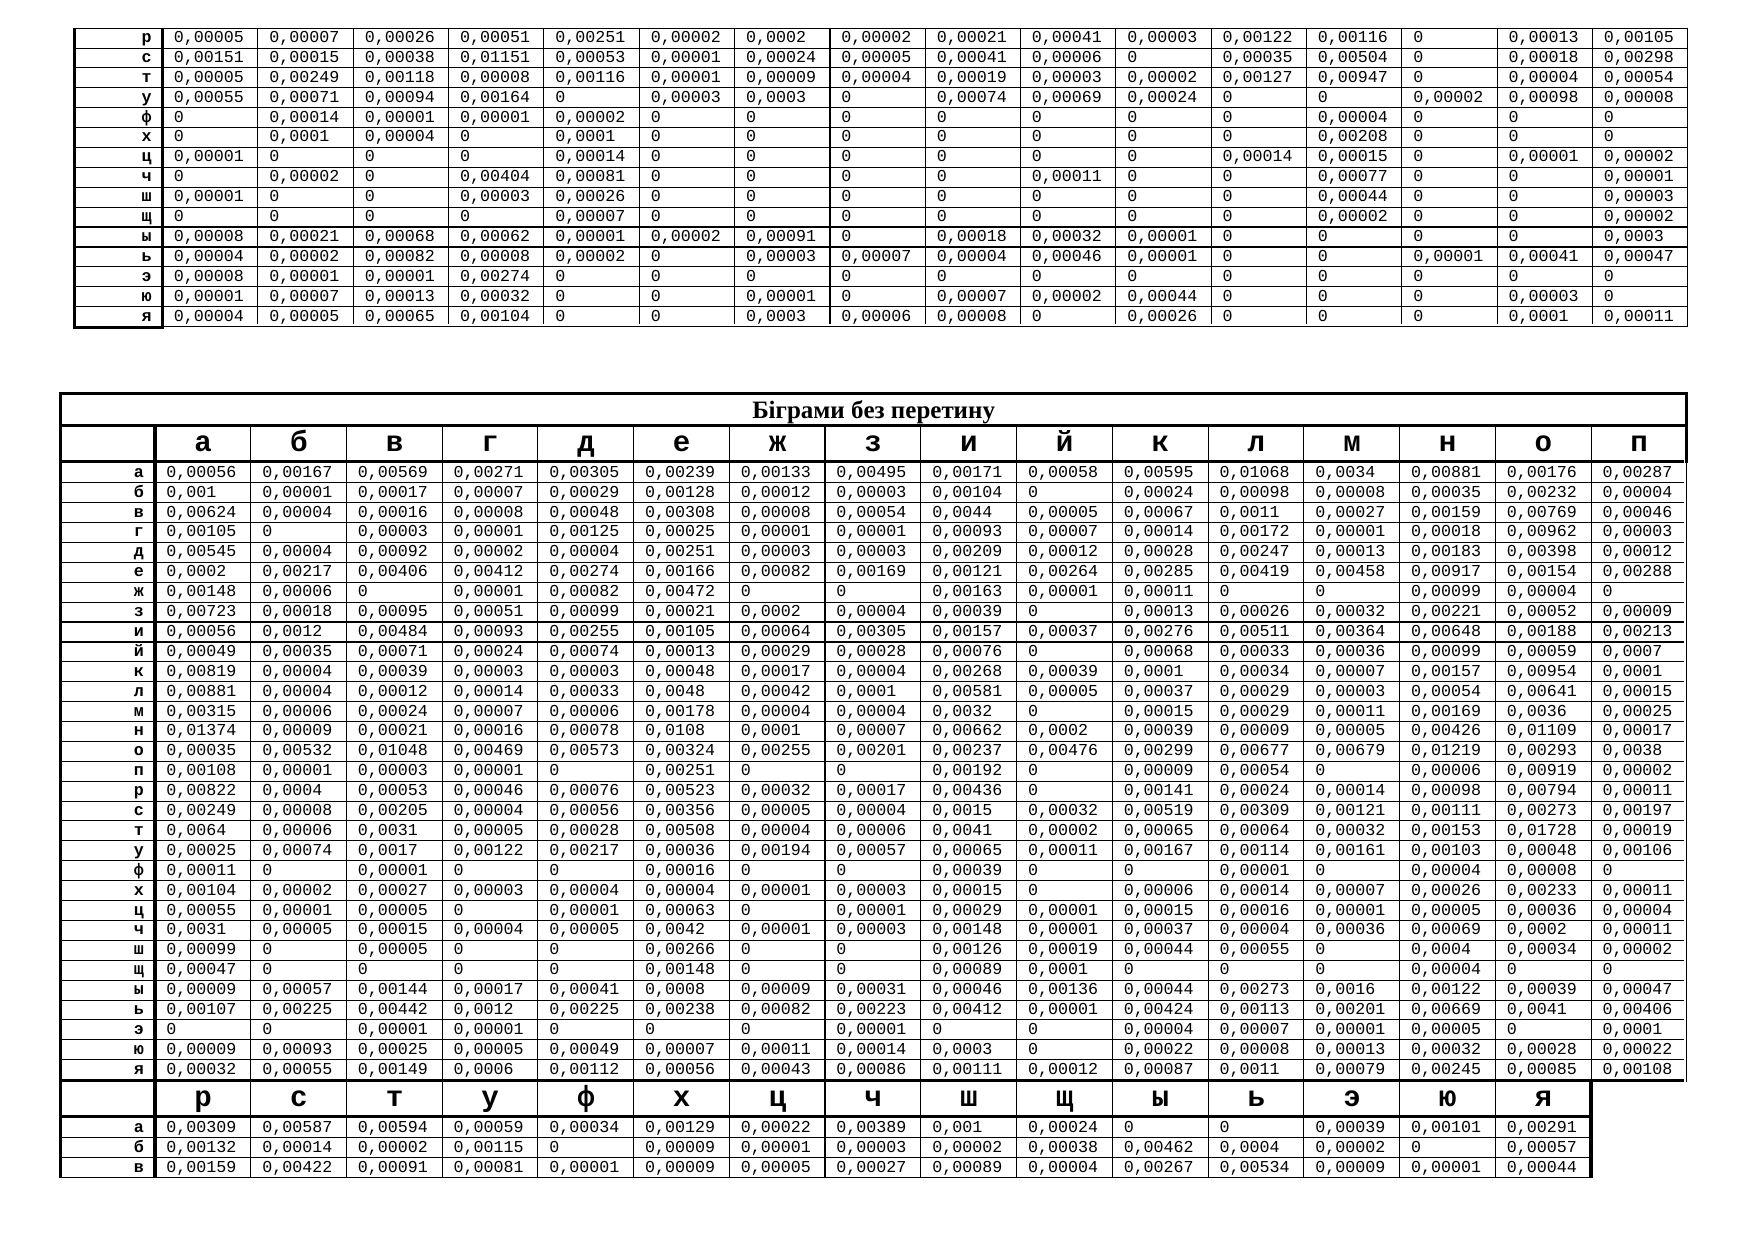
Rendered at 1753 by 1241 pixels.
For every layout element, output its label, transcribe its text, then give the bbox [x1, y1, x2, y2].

table_cell 0,00091 [735, 228, 829, 246]
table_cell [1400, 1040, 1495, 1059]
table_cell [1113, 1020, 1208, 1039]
table_cell 0,00098 [1498, 88, 1592, 107]
table_cell э [76, 267, 161, 286]
table_cell 0,00018 [1498, 49, 1592, 67]
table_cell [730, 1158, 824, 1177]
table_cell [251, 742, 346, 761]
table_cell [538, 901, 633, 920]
table_cell 0,00004 [251, 503, 346, 522]
table_cell 0,00046 [1021, 248, 1115, 266]
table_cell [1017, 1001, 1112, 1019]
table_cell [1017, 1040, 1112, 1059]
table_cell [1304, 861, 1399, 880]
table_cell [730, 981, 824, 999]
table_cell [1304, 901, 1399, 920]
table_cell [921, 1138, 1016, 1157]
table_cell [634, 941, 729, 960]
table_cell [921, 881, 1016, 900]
table_cell 0 [926, 128, 1020, 147]
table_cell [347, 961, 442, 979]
table_cell н [1400, 427, 1495, 460]
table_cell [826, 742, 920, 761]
table_cell 0 [1498, 188, 1592, 207]
table_cell 0 [1116, 128, 1211, 147]
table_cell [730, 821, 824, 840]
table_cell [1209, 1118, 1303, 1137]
table_cell 0 [831, 168, 925, 187]
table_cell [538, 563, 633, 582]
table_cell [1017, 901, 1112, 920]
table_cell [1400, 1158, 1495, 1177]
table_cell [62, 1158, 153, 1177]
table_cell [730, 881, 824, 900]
table_cell 0 [831, 108, 925, 127]
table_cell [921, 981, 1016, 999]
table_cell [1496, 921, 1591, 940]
table_cell 0,00014 [544, 148, 639, 167]
table_cell ю [76, 287, 161, 306]
table_cell 0,0001 [544, 128, 639, 147]
table_cell 0 [1116, 208, 1211, 226]
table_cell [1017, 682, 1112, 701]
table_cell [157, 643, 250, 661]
table_cell п [1592, 427, 1685, 460]
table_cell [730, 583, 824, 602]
table_cell 0,00024 [1113, 483, 1208, 502]
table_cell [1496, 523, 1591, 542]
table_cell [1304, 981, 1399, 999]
table_cell 0 [735, 188, 829, 207]
table_cell б [62, 483, 153, 502]
table_cell 0,00251 [544, 29, 639, 47]
table_cell 0 [1307, 88, 1401, 107]
table_cell 0,00004 [1592, 482, 1686, 502]
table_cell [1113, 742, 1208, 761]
table_cell 0,00001 [354, 108, 448, 127]
table_cell 0 [735, 128, 829, 147]
table_cell 0,00305 [538, 463, 633, 482]
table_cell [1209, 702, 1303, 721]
table_cell 0,00044 [1116, 287, 1211, 306]
table_cell 0,00001 [164, 148, 257, 167]
table_cell л [1209, 427, 1303, 460]
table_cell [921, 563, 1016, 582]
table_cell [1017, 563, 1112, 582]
table_cell 0 [1498, 267, 1592, 286]
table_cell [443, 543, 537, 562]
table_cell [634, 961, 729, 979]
table_cell 0,00287 [1592, 460, 1686, 482]
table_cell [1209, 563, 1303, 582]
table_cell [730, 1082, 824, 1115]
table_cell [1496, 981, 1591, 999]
table_cell 0,00002 [544, 108, 639, 127]
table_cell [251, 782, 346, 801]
table_cell 0,00164 [449, 88, 543, 107]
table_cell 0,00062 [449, 228, 543, 246]
table_cell 0,0011 [1209, 503, 1303, 522]
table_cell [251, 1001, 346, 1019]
table_cell 0 [1498, 128, 1592, 147]
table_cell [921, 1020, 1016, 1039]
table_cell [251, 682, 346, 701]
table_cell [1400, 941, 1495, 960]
table_cell 0 [1021, 208, 1115, 226]
table_cell 0,00006 [830, 307, 925, 326]
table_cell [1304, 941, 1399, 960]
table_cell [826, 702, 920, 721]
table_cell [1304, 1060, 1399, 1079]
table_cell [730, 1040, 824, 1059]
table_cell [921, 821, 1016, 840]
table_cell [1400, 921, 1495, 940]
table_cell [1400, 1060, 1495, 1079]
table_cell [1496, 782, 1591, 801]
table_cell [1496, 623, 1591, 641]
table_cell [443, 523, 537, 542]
table_cell 0 [735, 148, 829, 167]
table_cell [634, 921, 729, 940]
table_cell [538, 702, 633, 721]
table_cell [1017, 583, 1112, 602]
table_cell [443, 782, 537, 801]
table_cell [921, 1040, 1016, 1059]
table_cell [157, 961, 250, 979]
table_cell 0 [354, 188, 448, 207]
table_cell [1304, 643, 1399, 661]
table_cell 0,00001 [449, 108, 543, 127]
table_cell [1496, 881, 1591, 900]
table_cell 0,00002 [1307, 208, 1401, 226]
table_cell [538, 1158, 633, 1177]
table_cell р [76, 29, 161, 47]
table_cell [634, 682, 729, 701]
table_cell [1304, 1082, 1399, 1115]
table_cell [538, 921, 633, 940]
table_cell 0 [1593, 267, 1687, 286]
table_cell 0,00002 [258, 248, 353, 266]
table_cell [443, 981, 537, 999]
table_cell ж [730, 427, 824, 460]
table_cell 0,00001 [251, 483, 346, 502]
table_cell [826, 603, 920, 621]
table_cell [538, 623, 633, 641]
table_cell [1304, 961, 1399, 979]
table_cell 0 [1212, 128, 1306, 147]
table_cell 0 [926, 108, 1020, 127]
table_cell 0 [1402, 208, 1497, 226]
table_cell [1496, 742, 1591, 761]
table_cell 0,00012 [730, 483, 824, 502]
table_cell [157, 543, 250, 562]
table_cell 0,00004 [164, 248, 257, 266]
table_cell 0,00026 [354, 29, 448, 47]
table_cell 0 [640, 267, 734, 286]
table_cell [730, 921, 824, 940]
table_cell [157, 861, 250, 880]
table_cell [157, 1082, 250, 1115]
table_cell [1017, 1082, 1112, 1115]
table_cell 0 [449, 208, 543, 226]
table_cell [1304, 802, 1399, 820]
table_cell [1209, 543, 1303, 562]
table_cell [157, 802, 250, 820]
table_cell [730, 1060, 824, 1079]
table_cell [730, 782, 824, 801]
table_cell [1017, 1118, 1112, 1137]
table_cell 0,00041 [1498, 248, 1592, 266]
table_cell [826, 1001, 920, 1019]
table_cell 0,00006 [1021, 49, 1115, 67]
table_cell 0 [831, 88, 925, 107]
table_cell 0,00001 [354, 267, 448, 286]
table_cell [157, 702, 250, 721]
table_cell 0,00008 [449, 248, 543, 266]
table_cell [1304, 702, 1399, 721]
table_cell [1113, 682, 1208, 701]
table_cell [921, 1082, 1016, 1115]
table_cell 0,00019 [926, 68, 1020, 87]
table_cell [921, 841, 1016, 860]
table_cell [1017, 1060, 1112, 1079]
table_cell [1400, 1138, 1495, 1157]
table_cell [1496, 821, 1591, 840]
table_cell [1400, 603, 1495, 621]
table_cell 0 [640, 287, 734, 306]
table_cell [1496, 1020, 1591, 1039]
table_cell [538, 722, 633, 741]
table_cell 0,00001 [164, 188, 257, 207]
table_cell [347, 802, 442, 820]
table_cell 0 [354, 208, 448, 226]
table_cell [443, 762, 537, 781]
table_cell 0,0034 [1304, 463, 1399, 482]
table_cell 0,00005 [831, 49, 925, 67]
table_cell 0 [1212, 228, 1306, 246]
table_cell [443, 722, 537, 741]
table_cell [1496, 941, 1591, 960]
table_cell 0,00007 [443, 483, 537, 502]
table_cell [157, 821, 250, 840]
table_cell 0,00569 [347, 463, 442, 482]
table_cell 0 [449, 148, 543, 167]
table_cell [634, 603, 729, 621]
table_cell ф [76, 108, 161, 127]
table_cell 0 [164, 128, 257, 147]
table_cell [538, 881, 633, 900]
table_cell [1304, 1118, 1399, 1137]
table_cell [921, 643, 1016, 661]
table_cell х [76, 128, 161, 147]
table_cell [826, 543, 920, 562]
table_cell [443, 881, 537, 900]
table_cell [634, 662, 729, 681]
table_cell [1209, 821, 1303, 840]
table_cell 0 [544, 287, 639, 306]
table_cell 0,00065 [353, 307, 449, 326]
table_cell ь [76, 248, 161, 266]
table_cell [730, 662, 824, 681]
table_cell 0,00003 [1498, 287, 1592, 306]
table_cell 0 [1116, 49, 1211, 67]
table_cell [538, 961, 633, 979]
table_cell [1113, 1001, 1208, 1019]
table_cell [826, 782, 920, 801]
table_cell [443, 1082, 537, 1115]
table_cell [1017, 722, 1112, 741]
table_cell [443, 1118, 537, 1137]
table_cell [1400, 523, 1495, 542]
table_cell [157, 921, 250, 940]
table_cell 0 [926, 148, 1020, 167]
table_cell 0 [1212, 208, 1306, 226]
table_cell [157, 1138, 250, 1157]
table_cell 0,00002 [1021, 287, 1115, 306]
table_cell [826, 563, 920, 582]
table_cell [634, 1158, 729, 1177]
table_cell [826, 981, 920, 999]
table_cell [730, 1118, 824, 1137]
table_cell 0,0001 [258, 128, 353, 147]
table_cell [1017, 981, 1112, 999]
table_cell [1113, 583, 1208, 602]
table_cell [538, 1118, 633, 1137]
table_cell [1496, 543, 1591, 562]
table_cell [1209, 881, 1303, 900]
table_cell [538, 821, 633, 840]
table_cell 0,00008 [164, 228, 257, 246]
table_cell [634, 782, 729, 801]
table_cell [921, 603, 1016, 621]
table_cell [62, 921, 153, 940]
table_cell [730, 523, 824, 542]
table_cell 0,00001 [1116, 248, 1211, 266]
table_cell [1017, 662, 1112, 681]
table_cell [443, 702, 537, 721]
table_cell 0 [1212, 108, 1306, 127]
table_cell 0,00001 [1402, 248, 1497, 266]
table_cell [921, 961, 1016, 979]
table_cell 0,00021 [258, 228, 353, 246]
table_cell 0,00232 [1496, 483, 1591, 502]
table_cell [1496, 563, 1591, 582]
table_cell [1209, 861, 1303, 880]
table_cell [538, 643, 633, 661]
table_cell 0,00047 [1593, 248, 1687, 266]
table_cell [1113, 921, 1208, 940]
table_cell 0,00005 [164, 68, 257, 87]
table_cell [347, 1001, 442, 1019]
table_cell 0 [1402, 307, 1497, 326]
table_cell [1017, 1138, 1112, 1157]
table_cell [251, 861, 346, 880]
table_cell 0 [1402, 128, 1497, 147]
table_cell 0 [1402, 29, 1497, 47]
table_cell 0 [735, 267, 829, 286]
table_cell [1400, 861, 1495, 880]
table_cell 0,00051 [449, 29, 543, 47]
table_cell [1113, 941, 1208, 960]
table_cell 0,00003 [826, 483, 920, 502]
table_cell 0,00004 [354, 128, 448, 147]
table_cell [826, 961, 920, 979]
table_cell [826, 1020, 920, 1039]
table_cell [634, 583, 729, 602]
table_cell 0 [1212, 168, 1306, 187]
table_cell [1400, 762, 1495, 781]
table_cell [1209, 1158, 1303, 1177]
table_cell 0,00001 [164, 287, 257, 306]
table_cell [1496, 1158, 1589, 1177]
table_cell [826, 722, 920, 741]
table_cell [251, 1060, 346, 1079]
table_cell 0,00002 [640, 228, 734, 246]
table_cell 0,00002 [640, 29, 734, 47]
table_cell 0,00116 [1307, 29, 1401, 47]
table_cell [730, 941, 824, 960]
table_cell а [157, 427, 250, 460]
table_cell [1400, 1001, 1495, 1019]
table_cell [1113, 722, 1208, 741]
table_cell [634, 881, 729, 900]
table_cell 0 [1116, 267, 1211, 286]
table_cell 0 [164, 108, 257, 127]
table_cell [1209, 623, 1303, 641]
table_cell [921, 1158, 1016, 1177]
table_cell 0,00208 [1307, 128, 1401, 147]
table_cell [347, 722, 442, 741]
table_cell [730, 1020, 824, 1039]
table_cell 0,00011 [1021, 168, 1115, 187]
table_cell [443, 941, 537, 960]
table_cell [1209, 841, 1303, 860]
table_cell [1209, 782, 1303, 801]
table_cell 0 [831, 128, 925, 147]
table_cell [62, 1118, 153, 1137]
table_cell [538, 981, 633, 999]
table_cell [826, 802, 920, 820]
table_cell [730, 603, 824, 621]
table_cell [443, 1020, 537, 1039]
table_cell 0,00001 [258, 267, 353, 286]
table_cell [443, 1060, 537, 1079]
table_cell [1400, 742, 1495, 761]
table_cell 0 [1593, 287, 1687, 306]
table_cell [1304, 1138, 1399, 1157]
table_cell к [1113, 427, 1208, 460]
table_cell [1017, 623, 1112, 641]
table_cell 0,00067 [1113, 503, 1208, 522]
table_cell ы [76, 228, 161, 246]
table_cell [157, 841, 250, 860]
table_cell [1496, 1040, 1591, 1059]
table_cell 0,00239 [634, 463, 729, 482]
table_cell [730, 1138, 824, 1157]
table_cell 0 [1021, 108, 1115, 127]
table_cell и [921, 427, 1016, 460]
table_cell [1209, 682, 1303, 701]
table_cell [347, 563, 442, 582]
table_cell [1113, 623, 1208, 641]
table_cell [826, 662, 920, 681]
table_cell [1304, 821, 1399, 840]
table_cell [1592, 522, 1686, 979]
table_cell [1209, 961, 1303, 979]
table_cell 0,00127 [1212, 68, 1306, 87]
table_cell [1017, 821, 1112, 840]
table_cell 0 [1212, 88, 1306, 107]
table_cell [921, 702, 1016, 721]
table_cell 0 [1021, 267, 1115, 286]
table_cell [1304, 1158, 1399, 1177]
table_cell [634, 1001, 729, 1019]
table_cell 0 [1498, 228, 1592, 246]
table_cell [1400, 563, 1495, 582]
table_cell 0,00002 [1402, 88, 1497, 107]
table_cell ш [76, 188, 161, 207]
table_cell 0,00002 [831, 29, 925, 47]
table_cell 0 [544, 307, 639, 326]
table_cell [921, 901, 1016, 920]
table_cell 0,00013 [1498, 29, 1592, 47]
table_cell 0,01151 [449, 49, 543, 67]
table_cell 0,00104 [921, 483, 1016, 502]
table_cell 0,00001 [735, 287, 829, 306]
table_cell 0,00069 [1021, 88, 1115, 107]
table_cell 0,00004 [831, 68, 925, 87]
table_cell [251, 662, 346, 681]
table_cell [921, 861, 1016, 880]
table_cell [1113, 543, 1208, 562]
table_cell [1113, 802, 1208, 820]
table_cell 0,00026 [544, 188, 639, 207]
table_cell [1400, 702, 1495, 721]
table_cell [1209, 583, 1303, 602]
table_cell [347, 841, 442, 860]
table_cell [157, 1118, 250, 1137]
table_cell 0 [831, 228, 925, 246]
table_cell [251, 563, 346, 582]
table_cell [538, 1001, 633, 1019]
table_cell 0,00624 [157, 503, 250, 522]
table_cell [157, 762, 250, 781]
table_cell 0,00151 [164, 49, 257, 67]
table_cell 0 [1116, 148, 1211, 167]
table_cell 0,00015 [258, 49, 353, 67]
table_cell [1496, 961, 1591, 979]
table_header Біграми без перетину [62, 395, 1685, 424]
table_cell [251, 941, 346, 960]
table_cell 0,00947 [1307, 68, 1401, 87]
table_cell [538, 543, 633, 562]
table_cell 0,00008 [164, 267, 257, 286]
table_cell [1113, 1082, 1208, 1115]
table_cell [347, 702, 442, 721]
table_cell 0,00005 [1017, 503, 1112, 522]
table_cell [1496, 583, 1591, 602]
table_cell 0 [831, 208, 925, 226]
table_cell 0,00038 [354, 49, 448, 67]
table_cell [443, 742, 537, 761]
table_cell 0,00027 [1304, 503, 1399, 522]
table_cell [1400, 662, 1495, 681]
table_cell 0,00105 [1593, 29, 1687, 47]
table_cell 0,00008 [449, 68, 543, 87]
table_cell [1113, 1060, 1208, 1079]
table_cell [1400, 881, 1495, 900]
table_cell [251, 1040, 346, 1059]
table_cell 0 [735, 208, 829, 226]
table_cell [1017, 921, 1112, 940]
table_cell 0,00249 [258, 68, 353, 87]
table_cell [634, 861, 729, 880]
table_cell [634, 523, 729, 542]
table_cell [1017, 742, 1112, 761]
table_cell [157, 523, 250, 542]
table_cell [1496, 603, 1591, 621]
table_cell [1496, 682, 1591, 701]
table_cell 0,00004 [1498, 68, 1592, 87]
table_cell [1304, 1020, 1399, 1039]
table_cell 0,00274 [449, 267, 543, 286]
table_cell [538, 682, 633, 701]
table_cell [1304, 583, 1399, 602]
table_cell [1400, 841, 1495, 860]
table_cell 0 [1402, 148, 1497, 167]
table_cell 0,00017 [347, 483, 442, 502]
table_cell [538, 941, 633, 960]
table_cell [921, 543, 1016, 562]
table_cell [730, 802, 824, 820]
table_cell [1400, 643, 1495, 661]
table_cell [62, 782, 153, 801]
table_cell 0,00116 [544, 68, 639, 87]
table_cell 0,00133 [730, 463, 824, 482]
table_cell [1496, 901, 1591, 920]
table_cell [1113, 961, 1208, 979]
table_cell 0,00098 [1209, 483, 1303, 502]
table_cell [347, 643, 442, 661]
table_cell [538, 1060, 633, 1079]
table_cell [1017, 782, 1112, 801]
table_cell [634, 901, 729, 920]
table_cell 0,00008 [443, 503, 537, 522]
table_cell 0 [1402, 267, 1497, 286]
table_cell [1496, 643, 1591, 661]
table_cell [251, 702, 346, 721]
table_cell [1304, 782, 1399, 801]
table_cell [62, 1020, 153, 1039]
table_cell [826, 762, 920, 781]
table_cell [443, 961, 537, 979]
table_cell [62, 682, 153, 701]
table_cell 0,00014 [1212, 148, 1306, 167]
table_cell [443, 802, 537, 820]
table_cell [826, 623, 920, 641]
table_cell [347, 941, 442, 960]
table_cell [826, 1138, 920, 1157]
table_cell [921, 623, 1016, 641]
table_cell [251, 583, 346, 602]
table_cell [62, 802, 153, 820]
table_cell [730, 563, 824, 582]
table_cell 0,0044 [921, 503, 1016, 522]
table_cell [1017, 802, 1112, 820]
table_cell й [1017, 427, 1112, 460]
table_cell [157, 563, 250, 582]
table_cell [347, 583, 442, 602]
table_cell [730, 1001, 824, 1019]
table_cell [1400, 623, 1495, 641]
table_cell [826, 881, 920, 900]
table_cell 0 [1593, 108, 1687, 127]
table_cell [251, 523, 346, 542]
table_cell 0,00024 [1116, 88, 1211, 107]
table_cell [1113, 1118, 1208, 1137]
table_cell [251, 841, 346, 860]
table_cell 0 [1306, 307, 1402, 326]
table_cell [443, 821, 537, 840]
table_cell 0 [544, 88, 639, 107]
table_cell 0 [1498, 168, 1592, 187]
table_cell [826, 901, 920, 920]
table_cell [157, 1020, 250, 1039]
table_cell 0,00008 [925, 307, 1020, 326]
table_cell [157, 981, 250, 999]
table_cell 0,00041 [926, 49, 1020, 67]
table_cell т [76, 68, 161, 87]
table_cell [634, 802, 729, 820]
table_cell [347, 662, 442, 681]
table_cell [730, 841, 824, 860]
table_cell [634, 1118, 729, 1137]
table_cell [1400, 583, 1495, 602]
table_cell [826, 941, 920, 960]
table_cell 0,00074 [926, 88, 1020, 107]
table_cell 0 [258, 188, 353, 207]
table_cell 0 [1307, 287, 1401, 306]
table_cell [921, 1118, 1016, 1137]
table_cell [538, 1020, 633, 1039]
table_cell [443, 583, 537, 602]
table_cell 0,00002 [1116, 68, 1211, 87]
table_cell 0,0002 [735, 29, 829, 47]
table_cell 0 [831, 188, 925, 207]
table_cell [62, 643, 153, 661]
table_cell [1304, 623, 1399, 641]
table_cell м [1304, 427, 1399, 460]
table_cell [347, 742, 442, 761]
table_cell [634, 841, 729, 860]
table_cell 0,00044 [1307, 188, 1401, 207]
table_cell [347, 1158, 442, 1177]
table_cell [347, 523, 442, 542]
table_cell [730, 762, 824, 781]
table_cell а [62, 463, 153, 482]
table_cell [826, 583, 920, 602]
table_cell 0 [1402, 108, 1497, 127]
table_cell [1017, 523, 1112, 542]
table_cell 0,00159 [1400, 503, 1495, 522]
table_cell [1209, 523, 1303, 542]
table_cell 0,00018 [926, 228, 1020, 246]
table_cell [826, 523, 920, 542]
table_cell 0,00495 [826, 463, 920, 482]
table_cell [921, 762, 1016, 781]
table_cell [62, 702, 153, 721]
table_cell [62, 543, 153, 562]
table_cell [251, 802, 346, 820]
table_cell 0,0001 [1497, 307, 1592, 326]
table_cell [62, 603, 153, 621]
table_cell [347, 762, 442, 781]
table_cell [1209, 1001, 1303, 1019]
table_cell 0,00035 [1212, 49, 1306, 67]
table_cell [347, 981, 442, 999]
table_cell 0,00056 [157, 463, 250, 482]
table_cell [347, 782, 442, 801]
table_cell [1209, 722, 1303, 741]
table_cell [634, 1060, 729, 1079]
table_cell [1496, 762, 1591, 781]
table_cell 0,00011 [1593, 307, 1687, 326]
table_cell 0,00013 [354, 287, 448, 306]
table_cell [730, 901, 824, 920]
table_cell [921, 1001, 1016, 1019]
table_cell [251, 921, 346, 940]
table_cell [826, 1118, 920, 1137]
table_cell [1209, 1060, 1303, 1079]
table_cell в [62, 503, 153, 522]
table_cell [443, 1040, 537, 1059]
table_cell 0 [1021, 148, 1115, 167]
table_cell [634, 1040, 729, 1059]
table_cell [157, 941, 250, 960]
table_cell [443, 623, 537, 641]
table_cell 0,00298 [1593, 49, 1687, 67]
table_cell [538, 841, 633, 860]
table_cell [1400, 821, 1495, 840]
table_cell 0,00054 [1593, 68, 1687, 87]
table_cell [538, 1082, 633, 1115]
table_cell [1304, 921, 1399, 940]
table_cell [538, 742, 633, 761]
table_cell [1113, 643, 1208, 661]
table_cell 0,00001 [544, 228, 639, 246]
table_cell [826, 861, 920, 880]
table_cell 0,00058 [1017, 463, 1112, 482]
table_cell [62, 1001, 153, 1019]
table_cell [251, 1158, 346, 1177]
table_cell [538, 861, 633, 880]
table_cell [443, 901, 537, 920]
table_cell д [538, 427, 633, 460]
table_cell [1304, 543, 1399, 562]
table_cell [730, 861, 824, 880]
table_cell г [443, 427, 537, 460]
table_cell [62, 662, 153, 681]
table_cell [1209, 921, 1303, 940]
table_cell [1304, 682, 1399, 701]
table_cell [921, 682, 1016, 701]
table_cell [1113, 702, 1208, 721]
table_cell 0,00104 [449, 307, 544, 326]
table_cell 0,00007 [544, 208, 639, 226]
table_cell 0,00003 [1593, 188, 1687, 207]
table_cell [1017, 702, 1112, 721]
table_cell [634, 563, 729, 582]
table_cell 0,00054 [826, 503, 920, 522]
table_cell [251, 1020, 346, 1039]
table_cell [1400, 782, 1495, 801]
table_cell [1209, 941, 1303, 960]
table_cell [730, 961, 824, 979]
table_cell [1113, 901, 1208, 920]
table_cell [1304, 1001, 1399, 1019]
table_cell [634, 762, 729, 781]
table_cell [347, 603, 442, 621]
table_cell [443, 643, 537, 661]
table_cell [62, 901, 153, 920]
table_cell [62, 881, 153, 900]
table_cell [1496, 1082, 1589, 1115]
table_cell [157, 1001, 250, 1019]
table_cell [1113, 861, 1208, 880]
table_cell 0 [354, 148, 448, 167]
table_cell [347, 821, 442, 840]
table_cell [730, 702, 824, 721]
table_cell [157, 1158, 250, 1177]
table_cell г [62, 523, 153, 542]
table_cell 0,00082 [354, 248, 448, 266]
table_cell 0 [639, 307, 734, 326]
table_cell 0 [926, 267, 1020, 286]
table_cell 0 [449, 128, 543, 147]
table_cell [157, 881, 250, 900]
table_cell 0 [1021, 188, 1115, 207]
table_cell 0 [1307, 267, 1401, 286]
table_cell 0,00176 [1496, 463, 1591, 482]
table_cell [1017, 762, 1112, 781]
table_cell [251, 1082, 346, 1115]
table_cell 0 [640, 248, 734, 266]
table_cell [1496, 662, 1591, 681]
table_cell 0 [1402, 287, 1497, 306]
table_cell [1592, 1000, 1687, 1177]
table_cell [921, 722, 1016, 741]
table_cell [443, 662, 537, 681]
table_cell 0,00118 [354, 68, 448, 87]
table_cell 0,00016 [347, 503, 442, 522]
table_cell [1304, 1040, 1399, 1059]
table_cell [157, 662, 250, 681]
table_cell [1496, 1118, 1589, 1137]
table_cell 0 [1402, 168, 1497, 187]
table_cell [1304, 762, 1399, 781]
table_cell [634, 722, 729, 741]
table_cell в [347, 427, 442, 460]
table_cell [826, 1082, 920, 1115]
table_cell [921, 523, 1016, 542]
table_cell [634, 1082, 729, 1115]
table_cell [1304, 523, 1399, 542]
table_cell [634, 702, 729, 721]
table_cell 0,00002 [1593, 208, 1687, 226]
table_cell 0 [164, 208, 257, 226]
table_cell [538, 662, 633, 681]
table_cell 0,00005 [258, 307, 353, 326]
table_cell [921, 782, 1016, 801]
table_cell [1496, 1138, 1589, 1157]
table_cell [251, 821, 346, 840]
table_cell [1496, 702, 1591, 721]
table_cell 0,00026 [1116, 307, 1211, 326]
table_cell 0,001 [157, 483, 250, 502]
table_cell 0 [1212, 248, 1306, 266]
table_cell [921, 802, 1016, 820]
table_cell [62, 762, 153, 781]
table_cell 0 [735, 108, 829, 127]
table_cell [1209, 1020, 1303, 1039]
table_cell 0,01068 [1209, 463, 1303, 482]
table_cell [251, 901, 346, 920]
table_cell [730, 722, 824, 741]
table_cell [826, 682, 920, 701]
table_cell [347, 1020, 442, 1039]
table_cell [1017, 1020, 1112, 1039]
table_cell 0,00032 [449, 287, 543, 306]
table_cell 0 [926, 208, 1020, 226]
table_cell 0,00171 [921, 463, 1016, 482]
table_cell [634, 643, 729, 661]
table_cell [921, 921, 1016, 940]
table_cell я [76, 307, 161, 326]
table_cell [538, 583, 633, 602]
table_cell 0,00068 [354, 228, 448, 246]
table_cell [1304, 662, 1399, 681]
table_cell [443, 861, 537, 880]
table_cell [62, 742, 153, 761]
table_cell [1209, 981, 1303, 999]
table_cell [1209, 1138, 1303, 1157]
table_cell 0,00504 [1307, 49, 1401, 67]
table_cell 0 [258, 208, 353, 226]
table_cell 0 [640, 128, 734, 147]
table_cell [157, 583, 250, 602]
table_cell 0,00008 [1304, 483, 1399, 502]
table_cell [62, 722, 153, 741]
table_cell 0 [1307, 228, 1401, 246]
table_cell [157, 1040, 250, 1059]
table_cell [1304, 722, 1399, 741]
table_cell 0 [1402, 49, 1497, 67]
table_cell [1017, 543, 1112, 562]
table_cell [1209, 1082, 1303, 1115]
table_cell 0 [544, 267, 639, 286]
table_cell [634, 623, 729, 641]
table_cell 0,00081 [544, 168, 639, 187]
table_cell 0,00004 [1307, 108, 1401, 127]
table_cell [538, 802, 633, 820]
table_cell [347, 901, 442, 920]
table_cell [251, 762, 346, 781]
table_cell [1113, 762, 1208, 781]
table_cell 0,00001 [1593, 168, 1687, 187]
table_cell 0 [831, 148, 925, 167]
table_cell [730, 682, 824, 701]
table_cell 0,00003 [735, 248, 829, 266]
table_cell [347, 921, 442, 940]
table_cell 0,00003 [1116, 29, 1211, 47]
table_cell 0,00048 [538, 503, 633, 522]
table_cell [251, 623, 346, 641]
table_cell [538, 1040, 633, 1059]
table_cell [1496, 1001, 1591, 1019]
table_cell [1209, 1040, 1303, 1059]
table_cell 0,0003 [735, 88, 829, 107]
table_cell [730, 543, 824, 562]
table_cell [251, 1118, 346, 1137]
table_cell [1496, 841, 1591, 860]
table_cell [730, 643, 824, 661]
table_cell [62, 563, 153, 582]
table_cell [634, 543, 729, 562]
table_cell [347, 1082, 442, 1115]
table_cell 0,00032 [1021, 228, 1115, 246]
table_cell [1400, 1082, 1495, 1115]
table_cell 0,00003 [449, 188, 543, 207]
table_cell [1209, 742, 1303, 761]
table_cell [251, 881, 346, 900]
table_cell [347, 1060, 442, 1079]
table_cell 0,0003 [1593, 228, 1687, 246]
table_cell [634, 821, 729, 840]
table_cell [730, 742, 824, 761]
table_cell 0,00005 [164, 29, 257, 47]
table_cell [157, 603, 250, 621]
table_cell 0,00094 [354, 88, 448, 107]
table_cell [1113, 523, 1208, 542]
table_cell 0,00009 [735, 68, 829, 87]
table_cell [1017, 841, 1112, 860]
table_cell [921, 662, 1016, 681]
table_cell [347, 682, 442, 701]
table_cell ц [76, 148, 161, 167]
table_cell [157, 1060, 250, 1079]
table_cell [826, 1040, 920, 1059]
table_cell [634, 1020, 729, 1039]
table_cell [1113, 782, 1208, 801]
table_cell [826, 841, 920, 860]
table_cell 0,00024 [735, 49, 829, 67]
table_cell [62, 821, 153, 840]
table_cell 0,00001 [1116, 228, 1211, 246]
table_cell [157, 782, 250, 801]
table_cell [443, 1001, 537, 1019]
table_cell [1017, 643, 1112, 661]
table_cell 0 [926, 188, 1020, 207]
table_cell е [634, 427, 729, 460]
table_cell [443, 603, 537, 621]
table_cell 0,00001 [640, 68, 734, 87]
table_cell 0,00007 [926, 287, 1020, 306]
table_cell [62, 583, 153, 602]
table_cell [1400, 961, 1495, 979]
table_cell 0 [1021, 128, 1115, 147]
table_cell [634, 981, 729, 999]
table_cell 0 [640, 208, 734, 226]
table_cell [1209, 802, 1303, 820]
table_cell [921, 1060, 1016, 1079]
table_cell 0 [258, 148, 353, 167]
table_cell 0,00007 [831, 248, 925, 266]
table_cell 0,00122 [1212, 29, 1306, 47]
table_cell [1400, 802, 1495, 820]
table_cell 0 [1402, 68, 1497, 87]
table_cell 0 [1116, 188, 1211, 207]
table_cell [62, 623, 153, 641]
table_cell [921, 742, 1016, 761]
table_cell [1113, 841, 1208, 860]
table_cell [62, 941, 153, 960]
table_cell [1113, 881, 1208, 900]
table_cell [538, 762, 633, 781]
table_cell 0,00014 [258, 108, 353, 127]
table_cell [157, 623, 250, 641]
table_cell 0 [1402, 228, 1497, 246]
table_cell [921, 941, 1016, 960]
table_cell 0,00003 [640, 88, 734, 107]
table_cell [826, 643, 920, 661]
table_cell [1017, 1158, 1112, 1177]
table_cell 0,00004 [926, 248, 1020, 266]
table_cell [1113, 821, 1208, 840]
table_cell 0 [1212, 287, 1306, 306]
table_cell 0 [1307, 248, 1401, 266]
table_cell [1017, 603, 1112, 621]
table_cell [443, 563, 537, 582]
table_cell 0,00769 [1496, 503, 1591, 522]
table_cell 0 [1017, 483, 1112, 502]
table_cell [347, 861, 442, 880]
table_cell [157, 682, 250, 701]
table_cell у [76, 88, 161, 107]
table_cell о [1496, 427, 1591, 460]
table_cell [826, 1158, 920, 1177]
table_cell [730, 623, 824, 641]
table_cell б [251, 427, 346, 460]
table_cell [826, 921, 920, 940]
table_cell 0,00167 [251, 463, 346, 482]
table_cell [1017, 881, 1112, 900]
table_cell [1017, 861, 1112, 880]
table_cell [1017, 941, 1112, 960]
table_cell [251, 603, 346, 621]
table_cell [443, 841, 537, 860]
table_cell 0 [1020, 307, 1116, 326]
table_cell 0 [1498, 108, 1592, 127]
table_cell 0,00008 [1593, 88, 1687, 107]
table_cell ч [76, 168, 161, 187]
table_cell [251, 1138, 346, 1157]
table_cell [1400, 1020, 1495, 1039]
table_cell 0 [1498, 208, 1592, 226]
table_cell 0,00008 [730, 503, 824, 522]
table_cell 0 [1212, 267, 1306, 286]
table_cell 0,00077 [1307, 168, 1401, 187]
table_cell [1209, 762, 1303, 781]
table_cell 0,00007 [258, 29, 353, 47]
table_cell 0 [640, 108, 734, 127]
table_cell 0 [1211, 307, 1306, 326]
table_cell 0 [640, 188, 734, 207]
table_cell 0 [1116, 108, 1211, 127]
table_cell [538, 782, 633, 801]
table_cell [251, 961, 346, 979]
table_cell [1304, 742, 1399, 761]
table_cell 0 [831, 287, 925, 306]
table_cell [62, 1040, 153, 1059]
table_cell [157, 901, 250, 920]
table_cell 0,00055 [164, 88, 257, 107]
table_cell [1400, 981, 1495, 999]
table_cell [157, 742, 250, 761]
table_cell 0,00041 [1021, 29, 1115, 47]
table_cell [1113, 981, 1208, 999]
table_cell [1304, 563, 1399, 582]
table_cell 0,00035 [1400, 483, 1495, 502]
table_cell 0,0003 [735, 307, 830, 326]
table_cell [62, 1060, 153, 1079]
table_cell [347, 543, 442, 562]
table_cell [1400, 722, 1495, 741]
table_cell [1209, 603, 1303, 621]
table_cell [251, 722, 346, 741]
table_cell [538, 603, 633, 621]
table_cell 0 [640, 148, 734, 167]
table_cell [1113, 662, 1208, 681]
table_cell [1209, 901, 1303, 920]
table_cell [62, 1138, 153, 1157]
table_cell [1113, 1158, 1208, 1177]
table_cell 0,00002 [258, 168, 353, 187]
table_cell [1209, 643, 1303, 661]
table_cell 0,00595 [1113, 463, 1208, 482]
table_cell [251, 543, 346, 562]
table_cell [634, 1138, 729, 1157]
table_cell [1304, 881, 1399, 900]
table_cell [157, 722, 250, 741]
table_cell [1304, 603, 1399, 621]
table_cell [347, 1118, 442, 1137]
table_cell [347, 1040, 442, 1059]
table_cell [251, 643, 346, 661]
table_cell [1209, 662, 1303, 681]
table_cell з [826, 427, 920, 460]
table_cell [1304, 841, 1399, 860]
table_cell 0 [354, 168, 448, 187]
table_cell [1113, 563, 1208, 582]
table_cell 0,00002 [1593, 148, 1687, 167]
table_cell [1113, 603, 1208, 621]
table_cell 0 [1116, 168, 1211, 187]
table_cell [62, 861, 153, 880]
table_cell 0,00071 [258, 88, 353, 107]
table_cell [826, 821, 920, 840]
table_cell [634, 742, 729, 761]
table_cell 0,00046 [1592, 502, 1686, 522]
table_cell 0,00308 [634, 503, 729, 522]
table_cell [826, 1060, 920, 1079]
table_cell 0 [164, 168, 257, 187]
table_cell 0,00029 [538, 483, 633, 502]
table_cell 0,00002 [544, 248, 639, 266]
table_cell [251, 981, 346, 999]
table_cell 0,00053 [544, 49, 639, 67]
table_cell 0,00271 [443, 463, 537, 482]
table_cell 0,00015 [1307, 148, 1401, 167]
table_cell 0,00404 [449, 168, 543, 187]
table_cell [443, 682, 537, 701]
table_cell 0 [1593, 128, 1687, 147]
table_cell щ [76, 208, 161, 226]
table_cell 0,00021 [926, 29, 1020, 47]
table_cell 0,00004 [164, 307, 258, 326]
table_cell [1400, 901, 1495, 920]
table_cell 0,00001 [1498, 148, 1592, 167]
table_cell 0 [926, 168, 1020, 187]
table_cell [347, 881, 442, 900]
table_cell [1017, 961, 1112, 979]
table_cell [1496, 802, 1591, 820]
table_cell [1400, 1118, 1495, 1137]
table_cell 0 [831, 267, 925, 286]
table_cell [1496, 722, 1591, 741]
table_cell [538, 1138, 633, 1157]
table_cell 0,00001 [640, 49, 734, 67]
table_cell [62, 427, 153, 460]
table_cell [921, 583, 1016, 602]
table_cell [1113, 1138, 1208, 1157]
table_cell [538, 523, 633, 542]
table_cell с [76, 49, 161, 67]
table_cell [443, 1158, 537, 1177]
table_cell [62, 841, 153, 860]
table_cell 0,00003 [1021, 68, 1115, 87]
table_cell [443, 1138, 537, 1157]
table_cell 0 [1212, 188, 1306, 207]
table_cell 0,00007 [258, 287, 353, 306]
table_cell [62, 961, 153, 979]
table_cell 0,00881 [1400, 463, 1495, 482]
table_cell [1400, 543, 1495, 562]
table_cell 0,00128 [634, 483, 729, 502]
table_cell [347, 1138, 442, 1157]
table_cell 0 [735, 168, 829, 187]
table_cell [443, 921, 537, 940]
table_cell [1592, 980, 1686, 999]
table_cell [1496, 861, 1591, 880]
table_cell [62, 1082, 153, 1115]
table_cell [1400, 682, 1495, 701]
table_cell 0 [1402, 188, 1497, 207]
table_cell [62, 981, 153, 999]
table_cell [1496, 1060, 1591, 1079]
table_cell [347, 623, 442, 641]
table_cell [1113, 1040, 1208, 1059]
table_cell 0 [640, 168, 734, 187]
